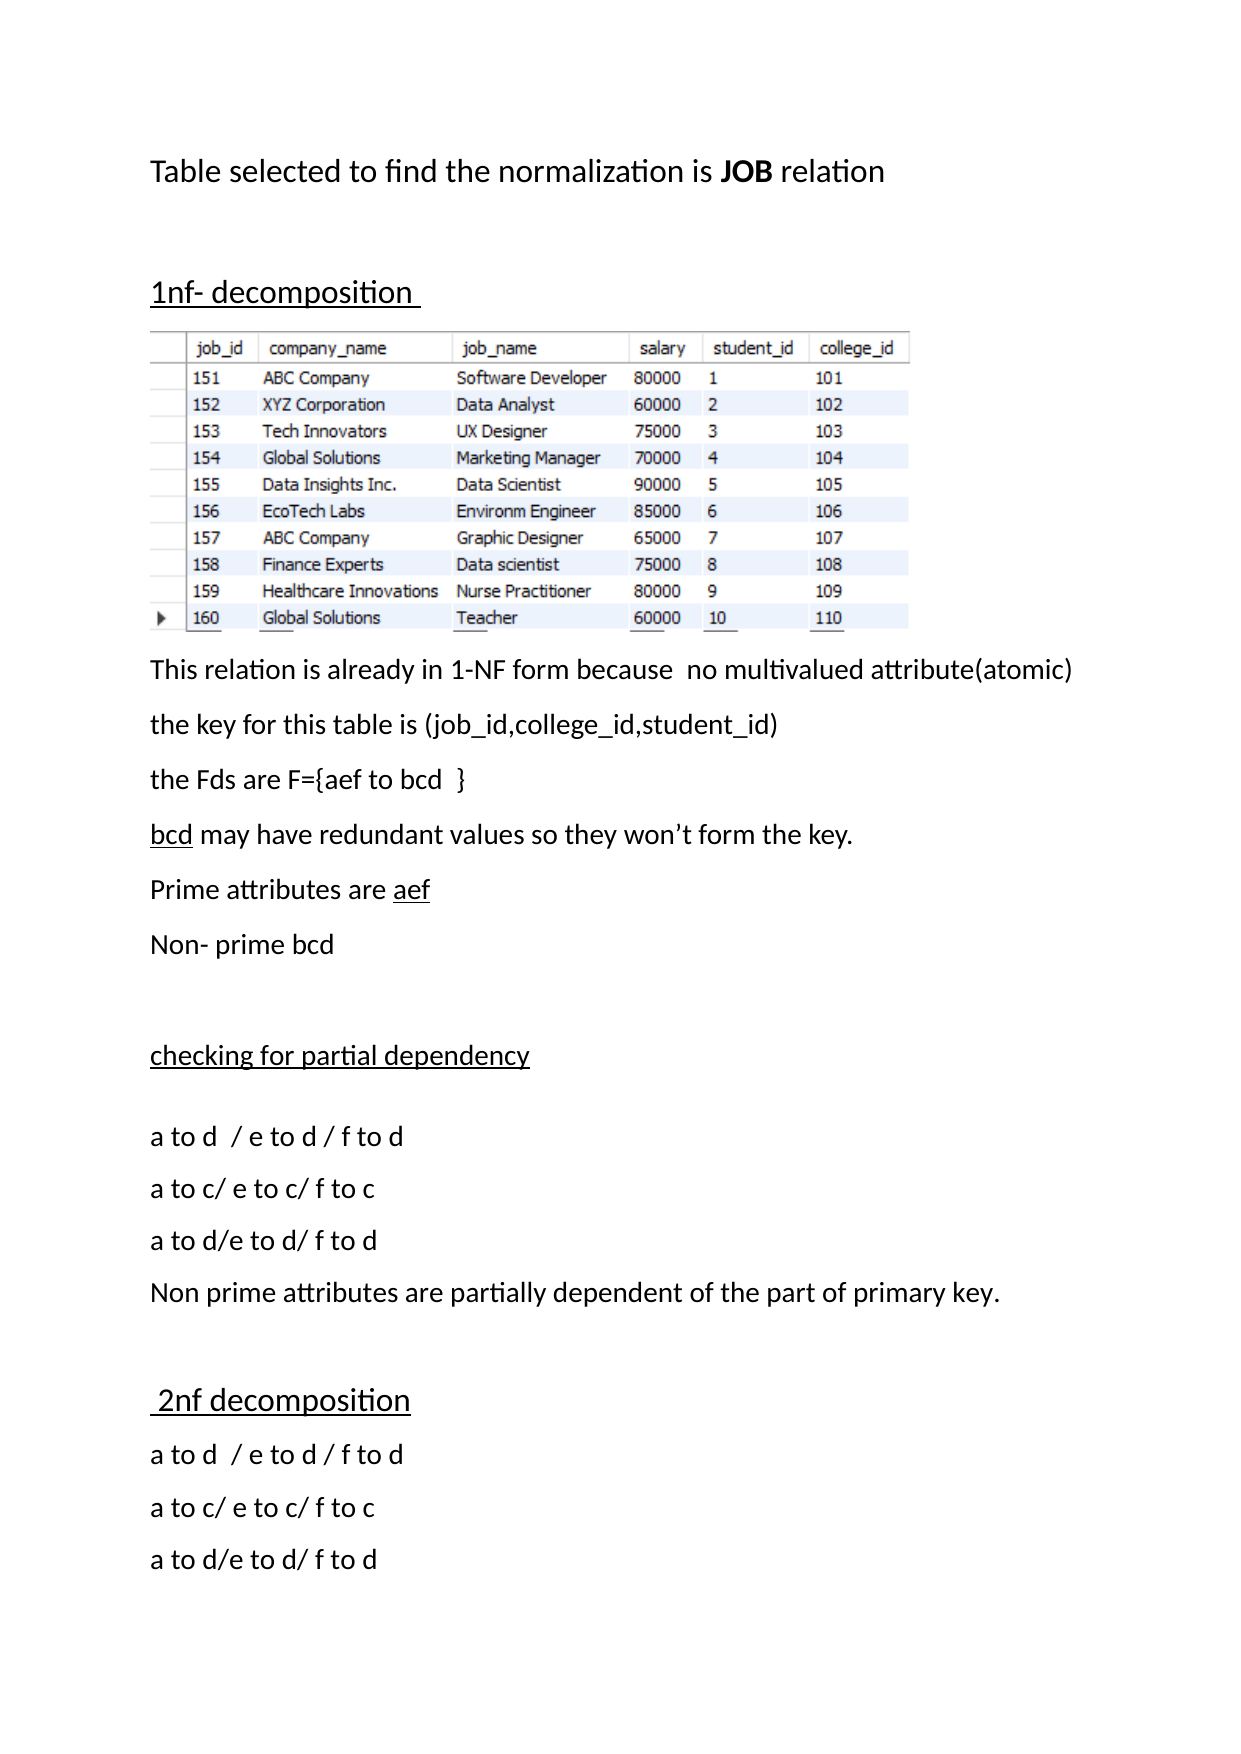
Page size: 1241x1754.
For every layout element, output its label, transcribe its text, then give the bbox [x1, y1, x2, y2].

text This relation is already in 1-NF form because no multivalued attribute(atomic) [150, 651, 1090, 686]
text Non prime attributes are partially dependent of the part of primary key. [150, 1274, 1090, 1310]
text a to d/e to d/ f to d [150, 1222, 1090, 1258]
text Prime attributes are aef [150, 871, 1090, 907]
text bcd may have redundant values so they won’t form the key. [150, 816, 1090, 852]
text 2nf decomposition [150, 1379, 1090, 1420]
text Non- prime bcd [150, 926, 1090, 962]
text a to d / e to d / f to d [150, 1118, 1090, 1153]
text a to d / e to d / f to d [150, 1436, 1090, 1472]
picture [150, 331, 915, 632]
text checking for partial dependency [150, 1037, 1090, 1072]
text the Fds are F={aef to bcd } [150, 761, 1090, 797]
text Table selected to find the normalization is JOB relation [150, 150, 1090, 191]
text the key for this table is (job_id,college_id,student_id) [150, 706, 1090, 742]
text a to c/ e to c/ f to c [150, 1489, 1090, 1524]
text a to c/ e to c/ f to c [150, 1170, 1090, 1206]
text 1nf- decomposition [150, 271, 1090, 312]
text a to d/e to d/ f to d [150, 1541, 1090, 1577]
